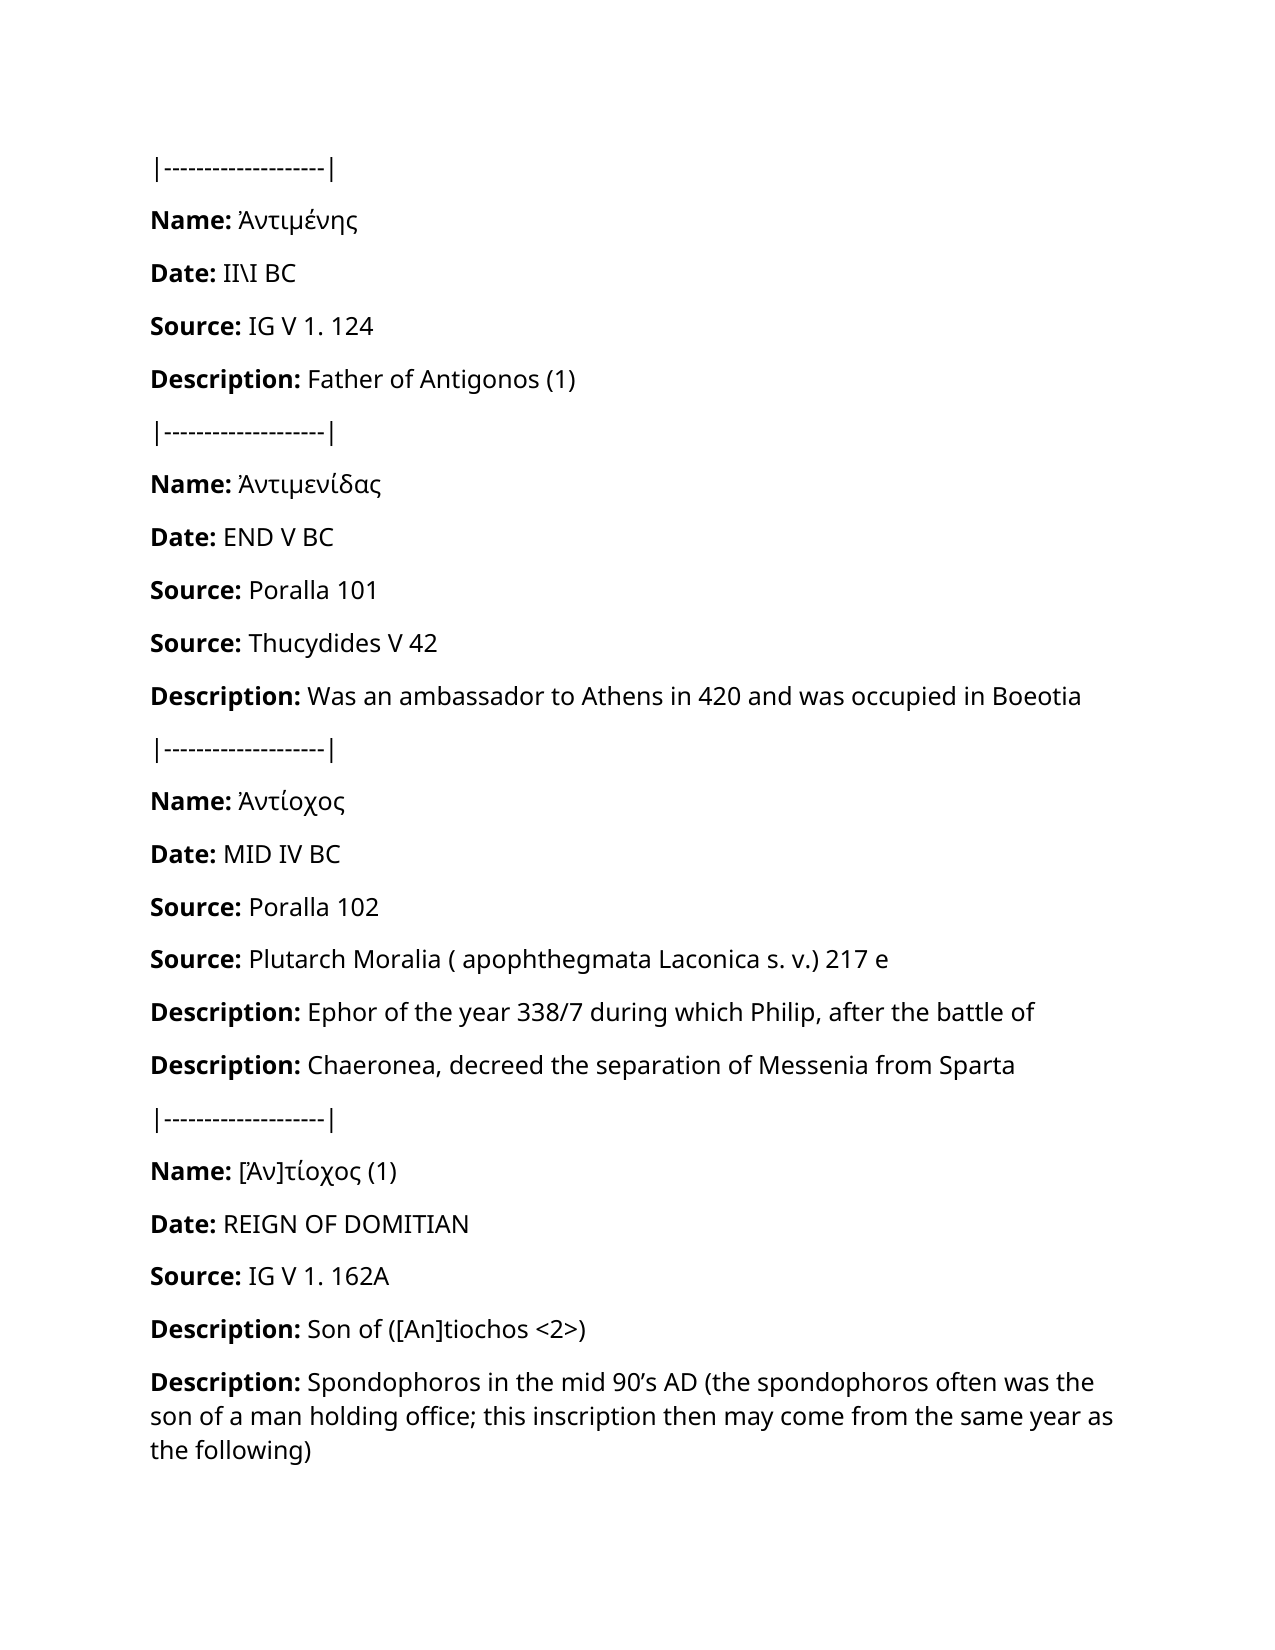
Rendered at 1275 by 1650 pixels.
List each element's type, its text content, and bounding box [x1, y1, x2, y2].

text |--------------------| [150, 150, 1125, 184]
text Name: Ἀντίοχος [150, 784, 1125, 818]
text Source: Thucydides V 42 [150, 625, 1125, 659]
text Name: [Ἀν]τίοχος (1) [150, 1153, 1125, 1187]
text |--------------------| [150, 1101, 1125, 1135]
text Name: Ἀντιμενίδας [150, 467, 1125, 501]
text Description: Father of Antigonos (1) [150, 361, 1125, 395]
text Source: IG V 1. 162A [150, 1259, 1125, 1293]
text Name: Ἀντιμένης [150, 203, 1125, 237]
text Description: Spondophoros in the mid 90’s AD (the spondophoros often was the son of a man holding office; this inscription then may come from the same year as the following) [150, 1365, 1125, 1467]
text Description: Son of ([An]tiochos <2>) [150, 1312, 1125, 1346]
text Description: Chaeronea, decreed the separation of Messenia from Sparta [150, 1048, 1125, 1082]
text Date: II\I BC [150, 256, 1125, 290]
text Source: Poralla 101 [150, 572, 1125, 607]
text Source: Poralla 102 [150, 889, 1125, 923]
text |--------------------| [150, 731, 1125, 765]
text |--------------------| [150, 414, 1125, 448]
text Source: Plutarch Moralia ( apophthegmata Laconica s. v.) 217 e [150, 942, 1125, 976]
text Description: Ephor of the year 338/7 during which Philip, after the battle of [150, 995, 1125, 1029]
text Description: Was an ambassador to Athens in 420 and was occupied in Boeotia [150, 678, 1125, 712]
text Date: END V BC [150, 520, 1125, 554]
text Source: IG V 1. 124 [150, 308, 1125, 342]
text Date: MID IV BC [150, 837, 1125, 871]
text Date: REIGN OF DOMITIAN [150, 1206, 1125, 1240]
